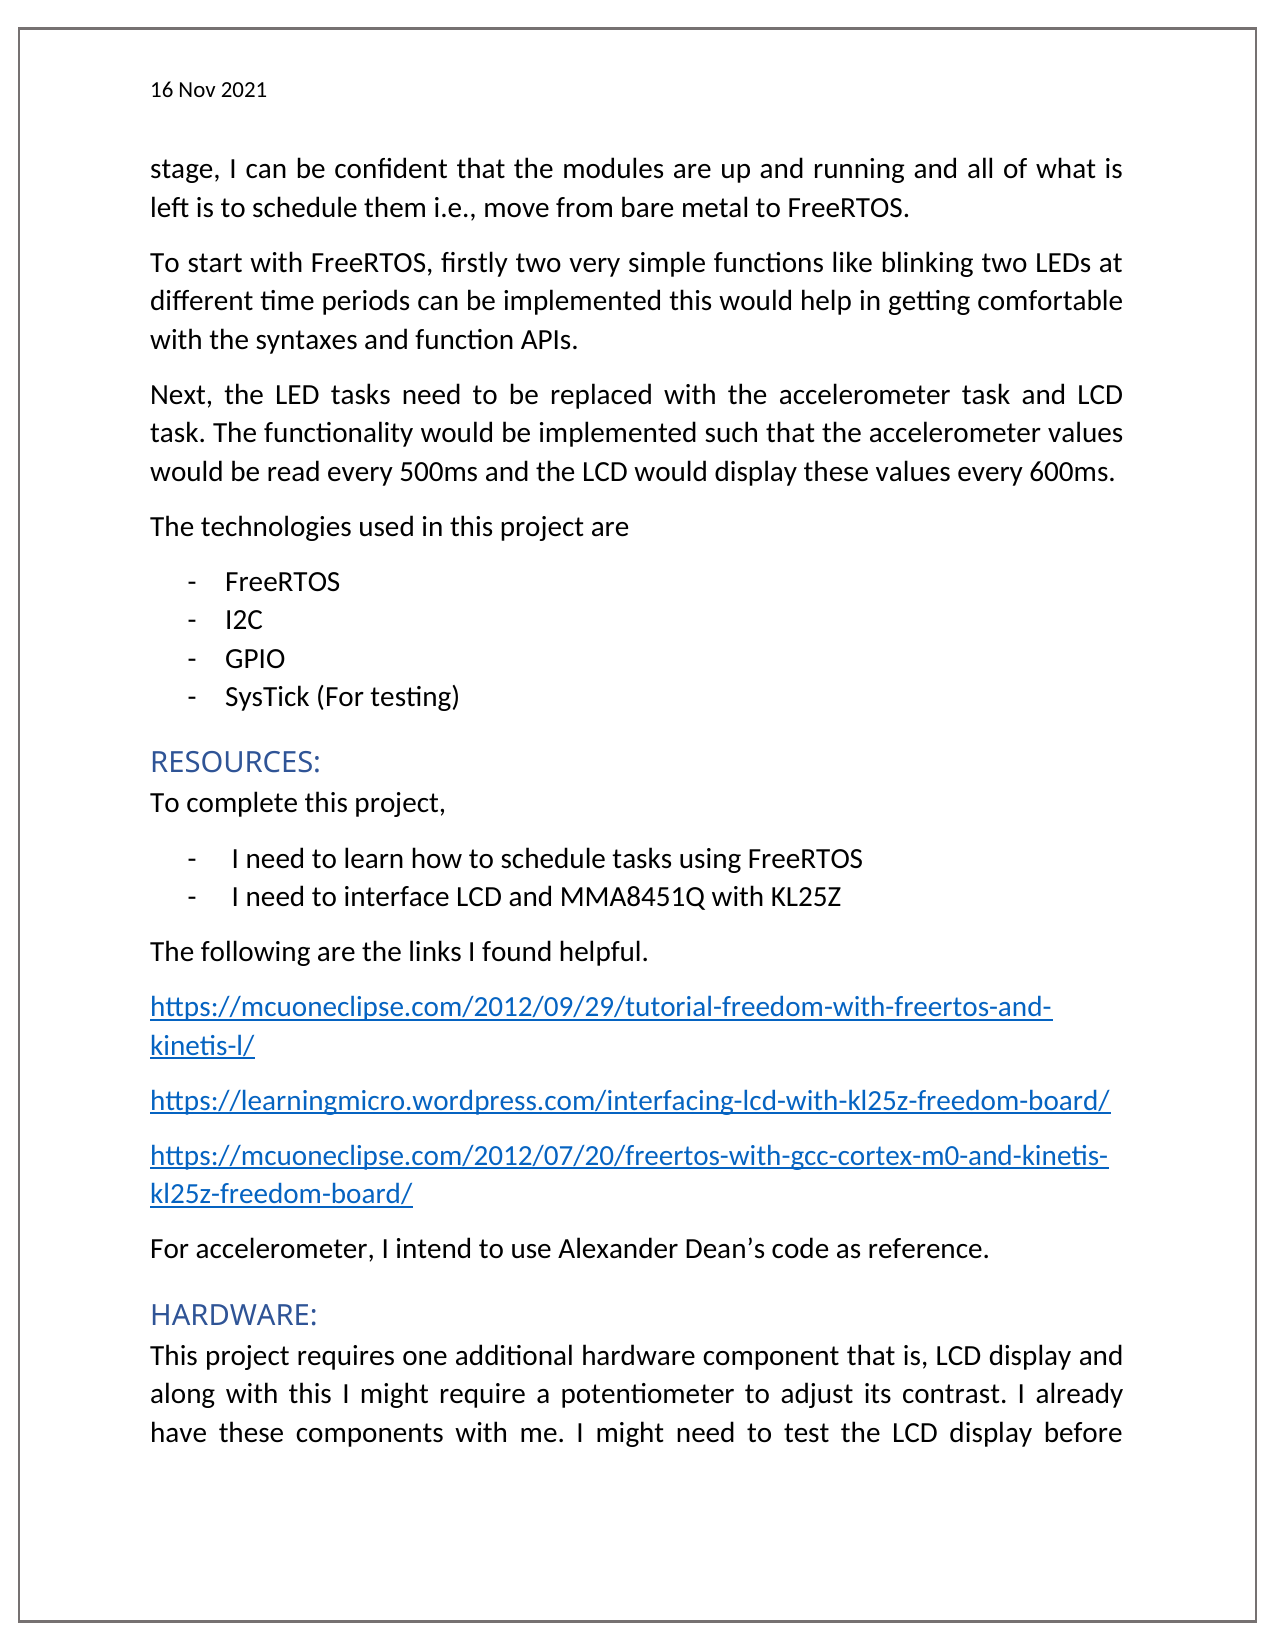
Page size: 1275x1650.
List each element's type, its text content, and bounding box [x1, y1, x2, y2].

list I need to interface LCD and MMA8451Q with KL25Z [187, 878, 1125, 914]
list FreeRTOS [187, 563, 1125, 599]
text The following are the links I found helpful. [150, 933, 1125, 969]
subtitle RESOURCES: [150, 742, 1125, 781]
text To complete this project, [150, 784, 1125, 820]
text To start with FreeRTOS, firstly two very simple functions like blinking two LEDs at different time periods can be implemented this would help in getting comfortable with the syntaxes and function APIs. [150, 244, 1125, 356]
text The technologies used in this project are [150, 508, 1125, 543]
text For accelerometer, I intend to use Alexander Dean’s code as reference. [150, 1231, 1125, 1266]
text https://learningmicro.wordpress.com/interfacing-lcd-with-kl25z-freedom-board/ [150, 1082, 1125, 1117]
text https://mcuoneclipse.com/2012/09/29/tutorial-freedom-with-freertos-and-kinetis-l/ [150, 988, 1125, 1062]
text Next, the LED tasks need to be replaced with the accelerometer task and LCD task. The functionality would be implemented such that the accelerometer values would be read every 500ms and the LCD would display these values every 600ms. [150, 376, 1125, 488]
subtitle HARDWARE: [150, 1294, 1125, 1334]
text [150, 1337, 1125, 1449]
list SysTick (For testing) [187, 678, 1125, 714]
list I2C [187, 601, 1125, 637]
text https://mcuoneclipse.com/2012/07/20/freertos-with-gcc-cortex-m0-and-kinetis-kl25z-freedom-board/ [150, 1137, 1125, 1211]
list GPIO [187, 640, 1125, 676]
list I need to learn how to schedule tasks using FreeRTOS [187, 840, 1125, 875]
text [150, 150, 1125, 224]
